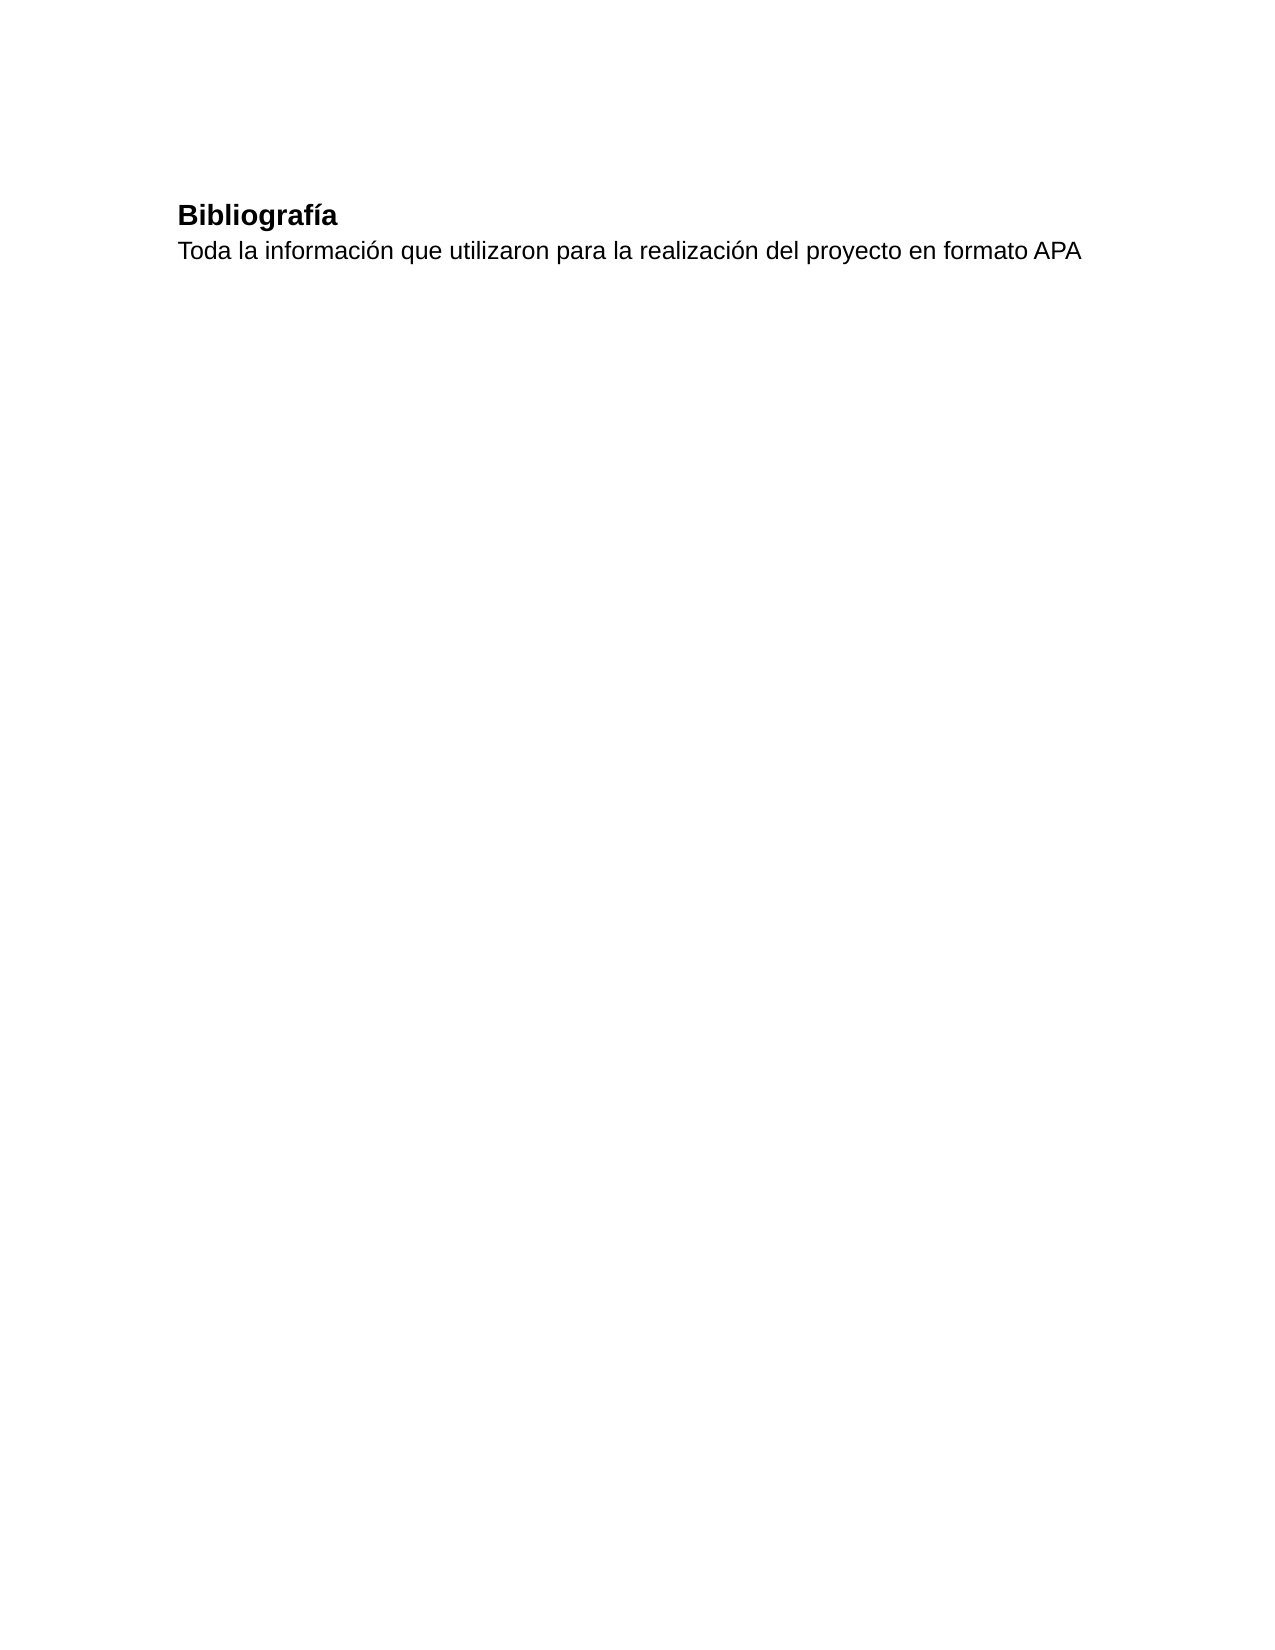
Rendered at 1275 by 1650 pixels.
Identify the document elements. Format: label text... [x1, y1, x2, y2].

text Toda la información que utilizaron para la realización del proyecto en formato APA [177, 236, 1098, 265]
subtitle Bibliografía [177, 198, 1098, 231]
